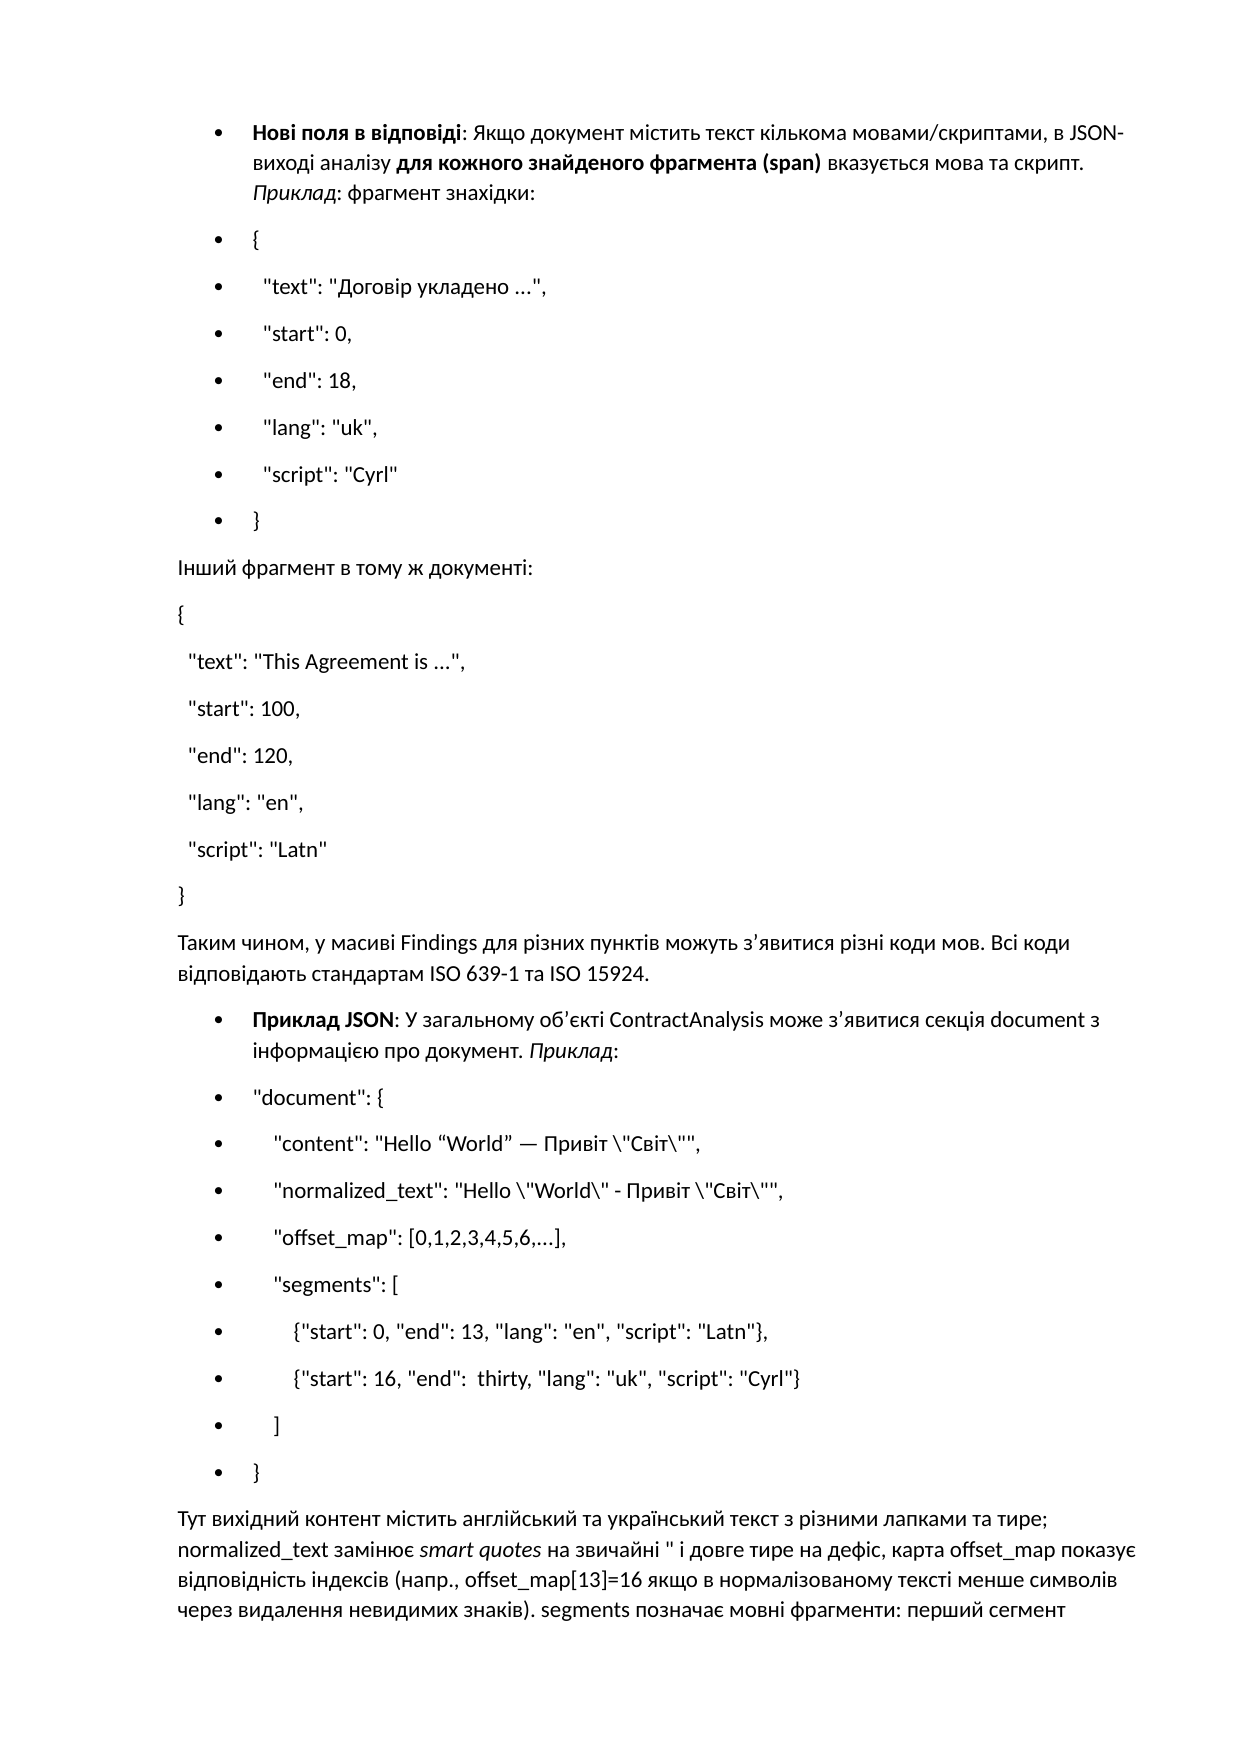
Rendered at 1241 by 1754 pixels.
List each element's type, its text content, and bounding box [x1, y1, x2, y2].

list "text": "Договір укладено ...", [215, 272, 1152, 300]
list "content": "Hello “World” — Привіт \"Світ\"", [215, 1129, 1152, 1158]
list "normalized_text": "Hello \"World\" - Привіт \"Світ\"", [215, 1176, 1152, 1204]
list "segments": [ [215, 1270, 1152, 1298]
list {"start": 0, "end": 13, "lang": "en", "script": "Latn"}, [215, 1317, 1152, 1345]
list Нові поля в відповіді: Якщо документ містить текст кількома мовами/скриптами, в JSON-виході аналізу для кожного знайденого фрагмента (span) вказується мова та скрипт. Приклад: фрагмент знахідки: [215, 118, 1152, 207]
list } [215, 1458, 1152, 1486]
list ] [215, 1411, 1152, 1439]
text { [177, 600, 1152, 628]
list "end": 18, [215, 366, 1152, 394]
text "text": "This Agreement is ...", [177, 647, 1152, 675]
list "offset_map": [0,1,2,3,4,5,6,...], [215, 1223, 1152, 1251]
list Приклад JSON: У загальному об’єкті ContractAnalysis може з’явитися секція document з інформацією про документ. Приклад: [215, 1006, 1152, 1064]
text "end": 120, [177, 741, 1152, 769]
list { [215, 225, 1152, 253]
text "script": "Latn" [177, 835, 1152, 863]
list "lang": "uk", [215, 413, 1152, 441]
list } [215, 507, 1152, 535]
text "lang": "en", [177, 788, 1152, 816]
list {"start": 16, "end": thirty, "lang": "uk", "script": "Cyrl"} [215, 1364, 1152, 1392]
text Таким чином, у масиві Findings для різних пунктів можуть з’явитися різні коди мов. Всі коди відповідають стандартам ISO 639-1 та ISO 15924. [177, 928, 1152, 987]
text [177, 1504, 1152, 1623]
text } [177, 882, 1152, 910]
list "script": "Cyrl" [215, 460, 1152, 488]
list "start": 0, [215, 319, 1152, 347]
list "document": { [215, 1083, 1152, 1111]
text "start": 100, [177, 694, 1152, 722]
text Інший фрагмент в тому ж документі: [177, 553, 1152, 582]
